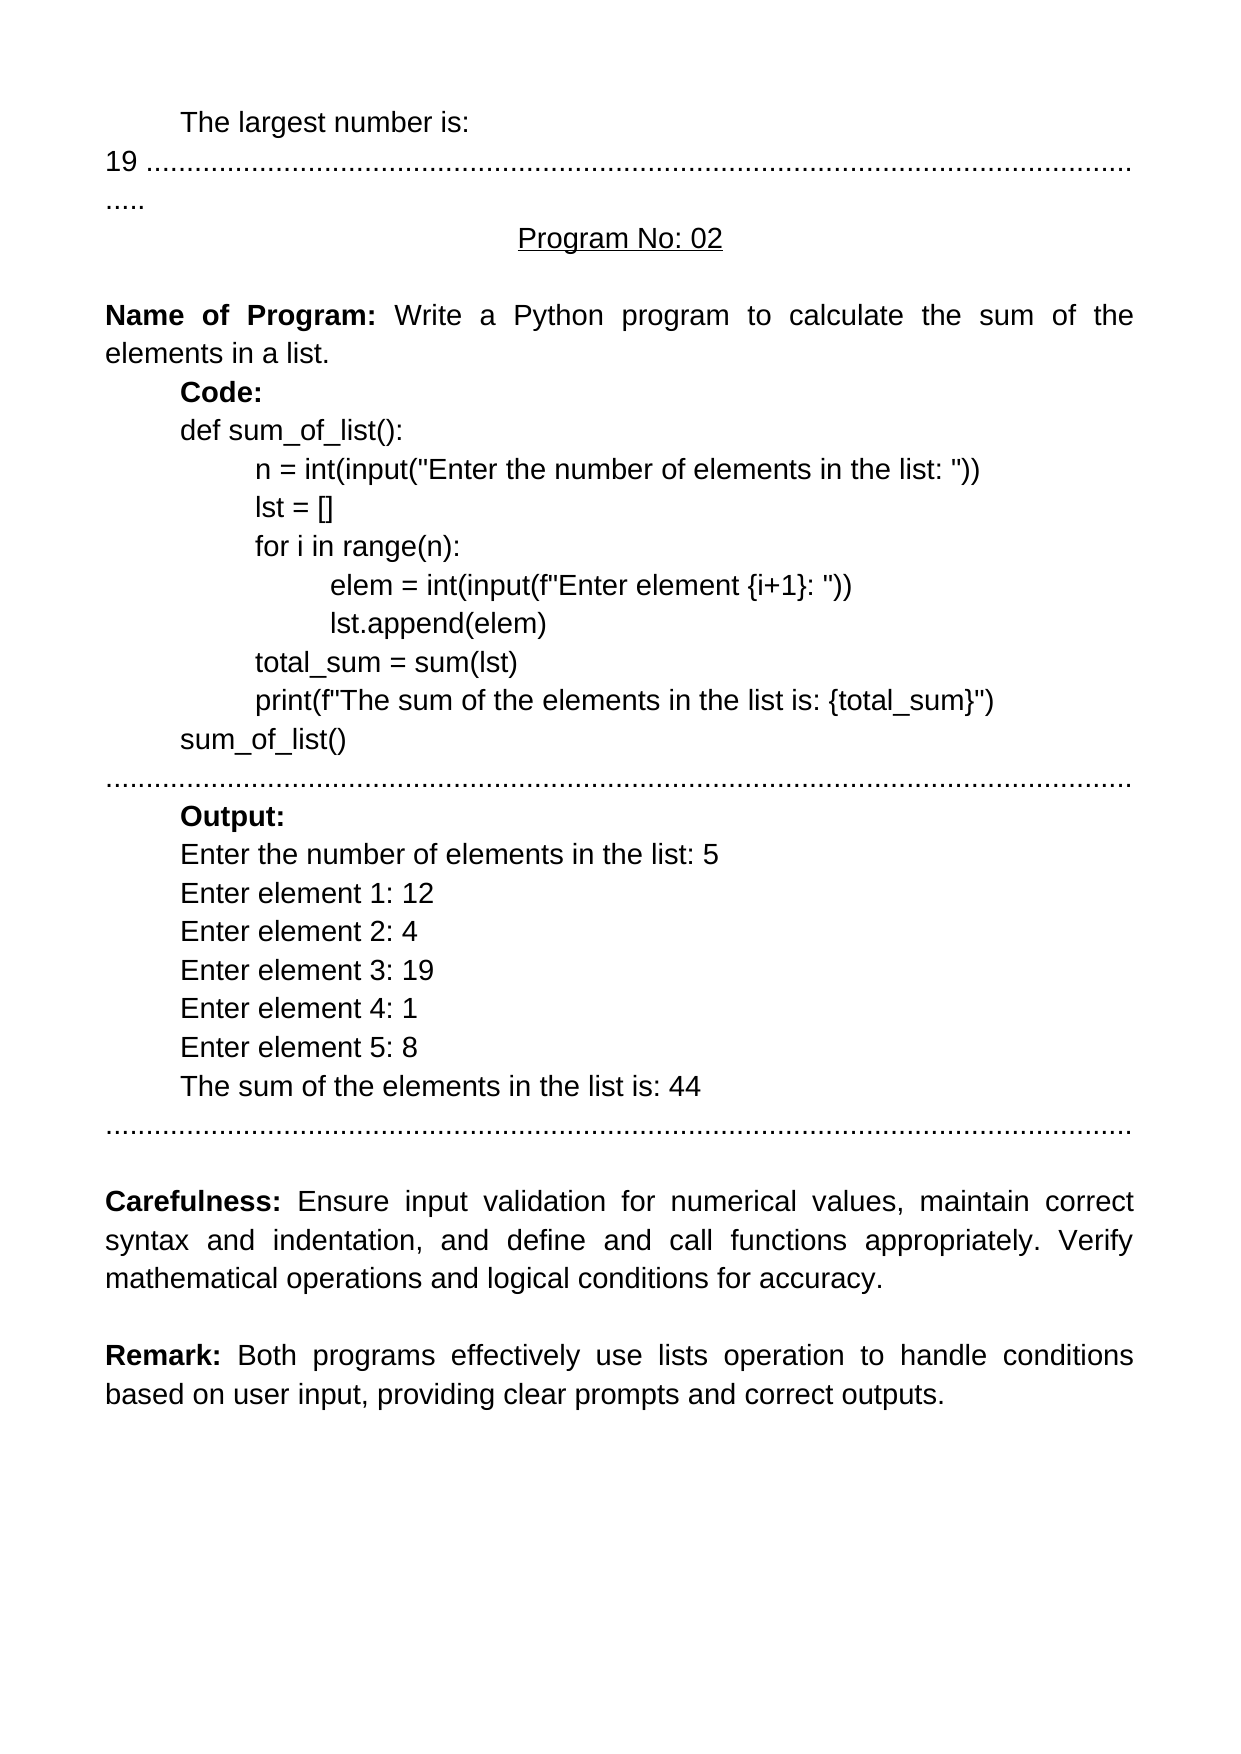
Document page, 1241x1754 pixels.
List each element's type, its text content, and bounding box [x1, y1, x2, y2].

text n = int(input("Enter the number of elements in the list: ")) [105, 452, 1135, 485]
text total_sum = sum(lst) [105, 644, 1135, 678]
text Enter element 2: 4 [180, 914, 1135, 948]
text Enter element 4: 1 [180, 991, 1135, 1025]
text Enter the number of elements in the list: 5 [105, 837, 1135, 871]
text lst.append(elem) [105, 606, 1135, 639]
text The largest number is: 19 ............................................................................................................................... [105, 105, 1135, 216]
text print(f"The sum of the elements in the list is: {total_sum}") [105, 683, 1135, 717]
text ............................................................................................................................... Output: [105, 760, 1135, 832]
text Name of Program: Write a Python program to calculate the sum of the elements in a list. [105, 298, 1135, 370]
text lst = [] [105, 490, 1135, 524]
text Program No: 02 [105, 221, 1135, 254]
text ............................................................................................................................... [105, 1107, 1135, 1141]
text Enter element 1: 12 [180, 876, 1135, 909]
text sum_of_list() [105, 722, 1135, 755]
text Remark: Both programs effectively use lists operation to handle conditions based on user input, providing clear prompts and correct outputs. [105, 1338, 1135, 1410]
text Code: [105, 375, 1135, 408]
text for i in range(n): [105, 529, 1135, 562]
text Enter element 5: 8 [180, 1030, 1135, 1063]
text Carefulness: Ensure input validation for numerical values, maintain correct syntax and indentation, and define and call functions appropriately. Verify mathematical operations and logical conditions for accuracy. [105, 1184, 1135, 1295]
text def sum_of_list(): [105, 413, 1135, 447]
text elem = int(input(f"Enter element {i+1}: ")) [105, 567, 1135, 601]
text Enter element 3: 19 [180, 953, 1135, 986]
text The sum of the elements in the list is: 44 [180, 1068, 1135, 1102]
